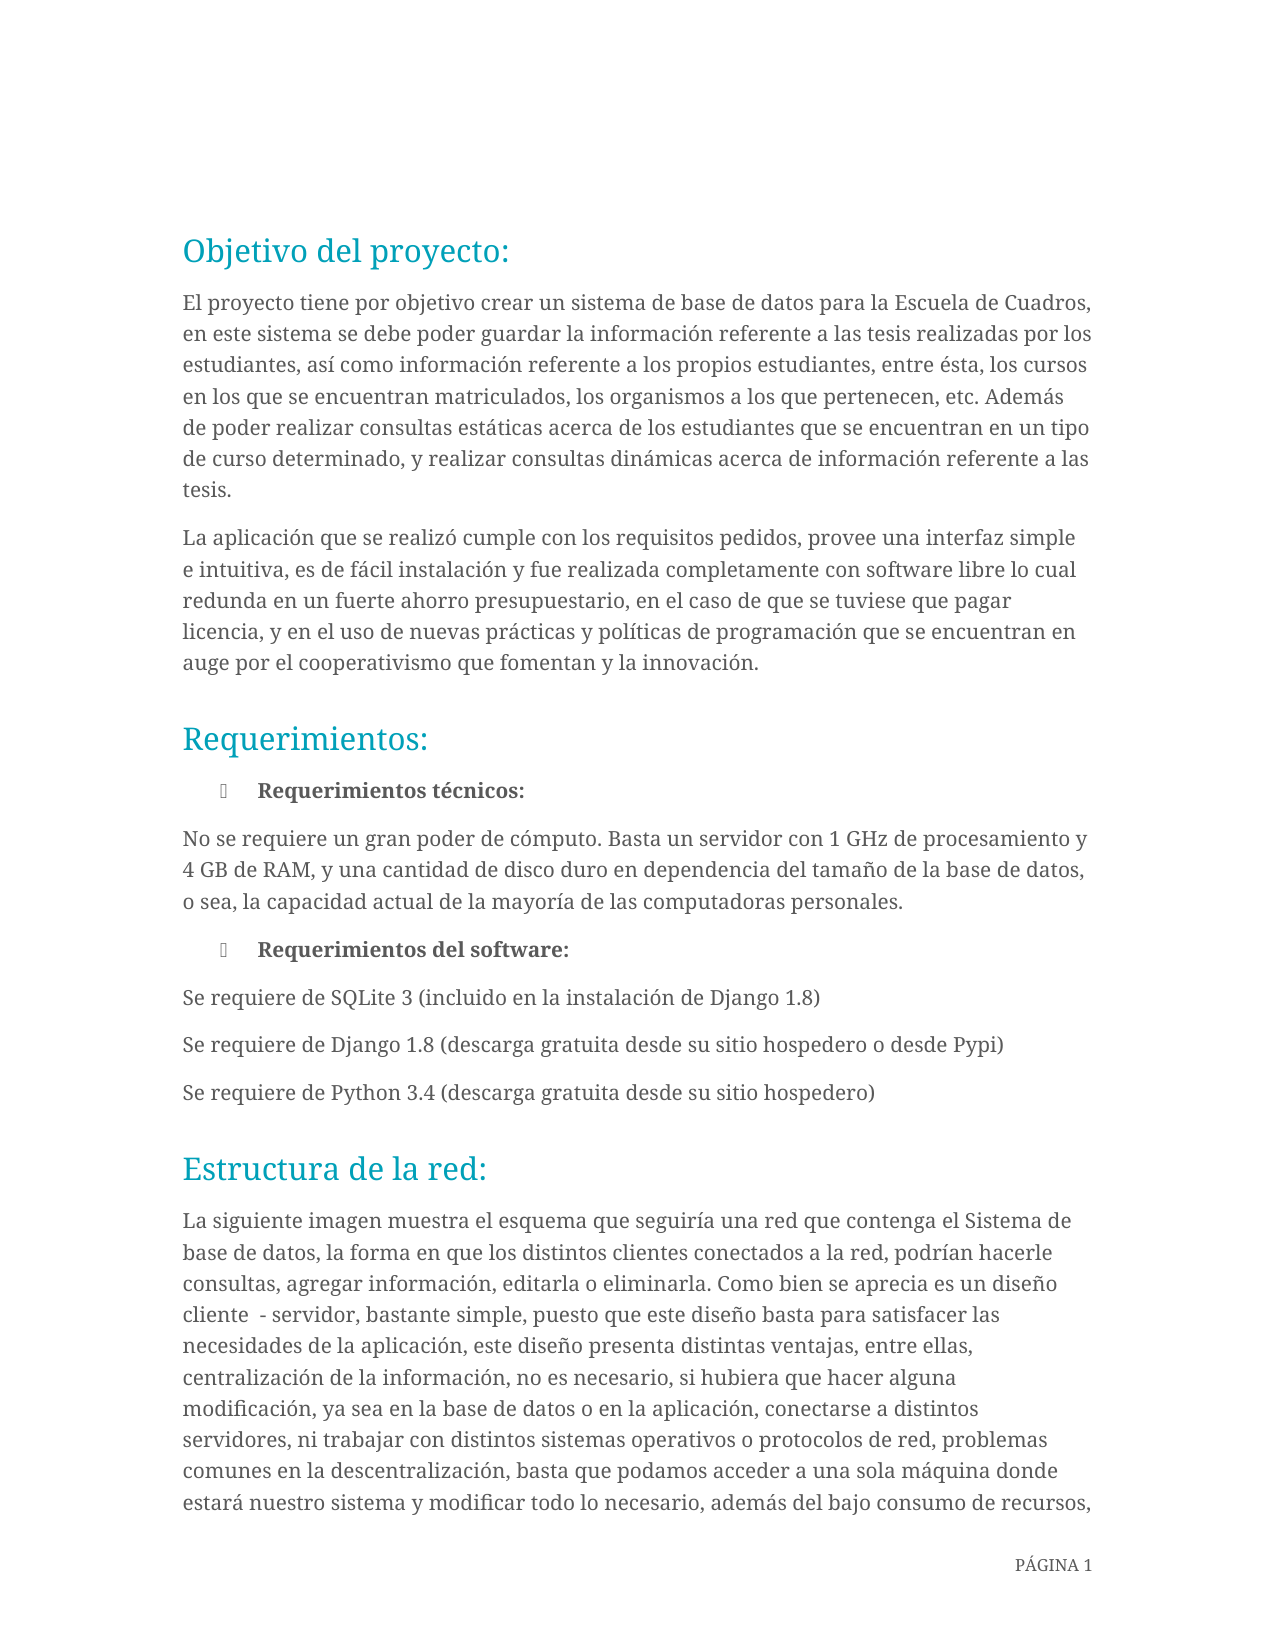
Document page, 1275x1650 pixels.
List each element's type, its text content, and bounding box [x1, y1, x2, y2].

list Requerimientos técnicos: [220, 776, 1093, 805]
text No se requiere un gran poder de cómputo. Basta un servidor con 1 GHz de procesamiento y 4 GB de RAM, y una cantidad de disco duro en dependencia del tamaño de la base de datos, o sea, la capacidad actual de la mayoría de las computadoras personales. [182, 824, 1093, 915]
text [182, 1207, 1093, 1516]
text La aplicación que se realizó cumple con los requisitos pedidos, provee una interfaz simple e intuitiva, es de fácil instalación y fue realizada completamente con software libre lo cual redunda en un fuerte ahorro presupuestario, en el caso de que se tuviese que pagar licencia, y en el uso de nuevas prácticas y políticas de programación que se encuentran en auge por el cooperativismo que fomentan y la innovación. [182, 523, 1093, 677]
subtitle Objetivo del proyecto: [182, 229, 1093, 271]
text Se requiere de Python 3.4 (descarga gratuita desde su sitio hospedero) [182, 1078, 1093, 1107]
text Se requiere de SQLite 3 (incluido en la instalación de Django 1.8) [182, 983, 1093, 1011]
text El proyecto tiene por objetivo crear un sistema de base de datos para la Escuela de Cuadros, en este sistema se debe poder guardar la información referente a las tesis realizadas por los estudiantes, así como información referente a los propios estudiantes, entre ésta, los cursos en los que se encuentran matriculados, los organismos a los que pertenecen, etc. Además de poder realizar consultas estáticas acerca de los estudiantes que se encuentran en un tipo de curso determinado, y realizar consultas dinámicas acerca de información referente a las tesis. [182, 288, 1093, 504]
list Requerimientos del software: [220, 935, 1093, 963]
subtitle Requerimientos: [182, 717, 1093, 760]
subtitle Estructura de la red: [182, 1147, 1093, 1190]
text Se requiere de Django 1.8 (descarga gratuita desde su sitio hospedero o desde Pypi) [182, 1031, 1093, 1059]
